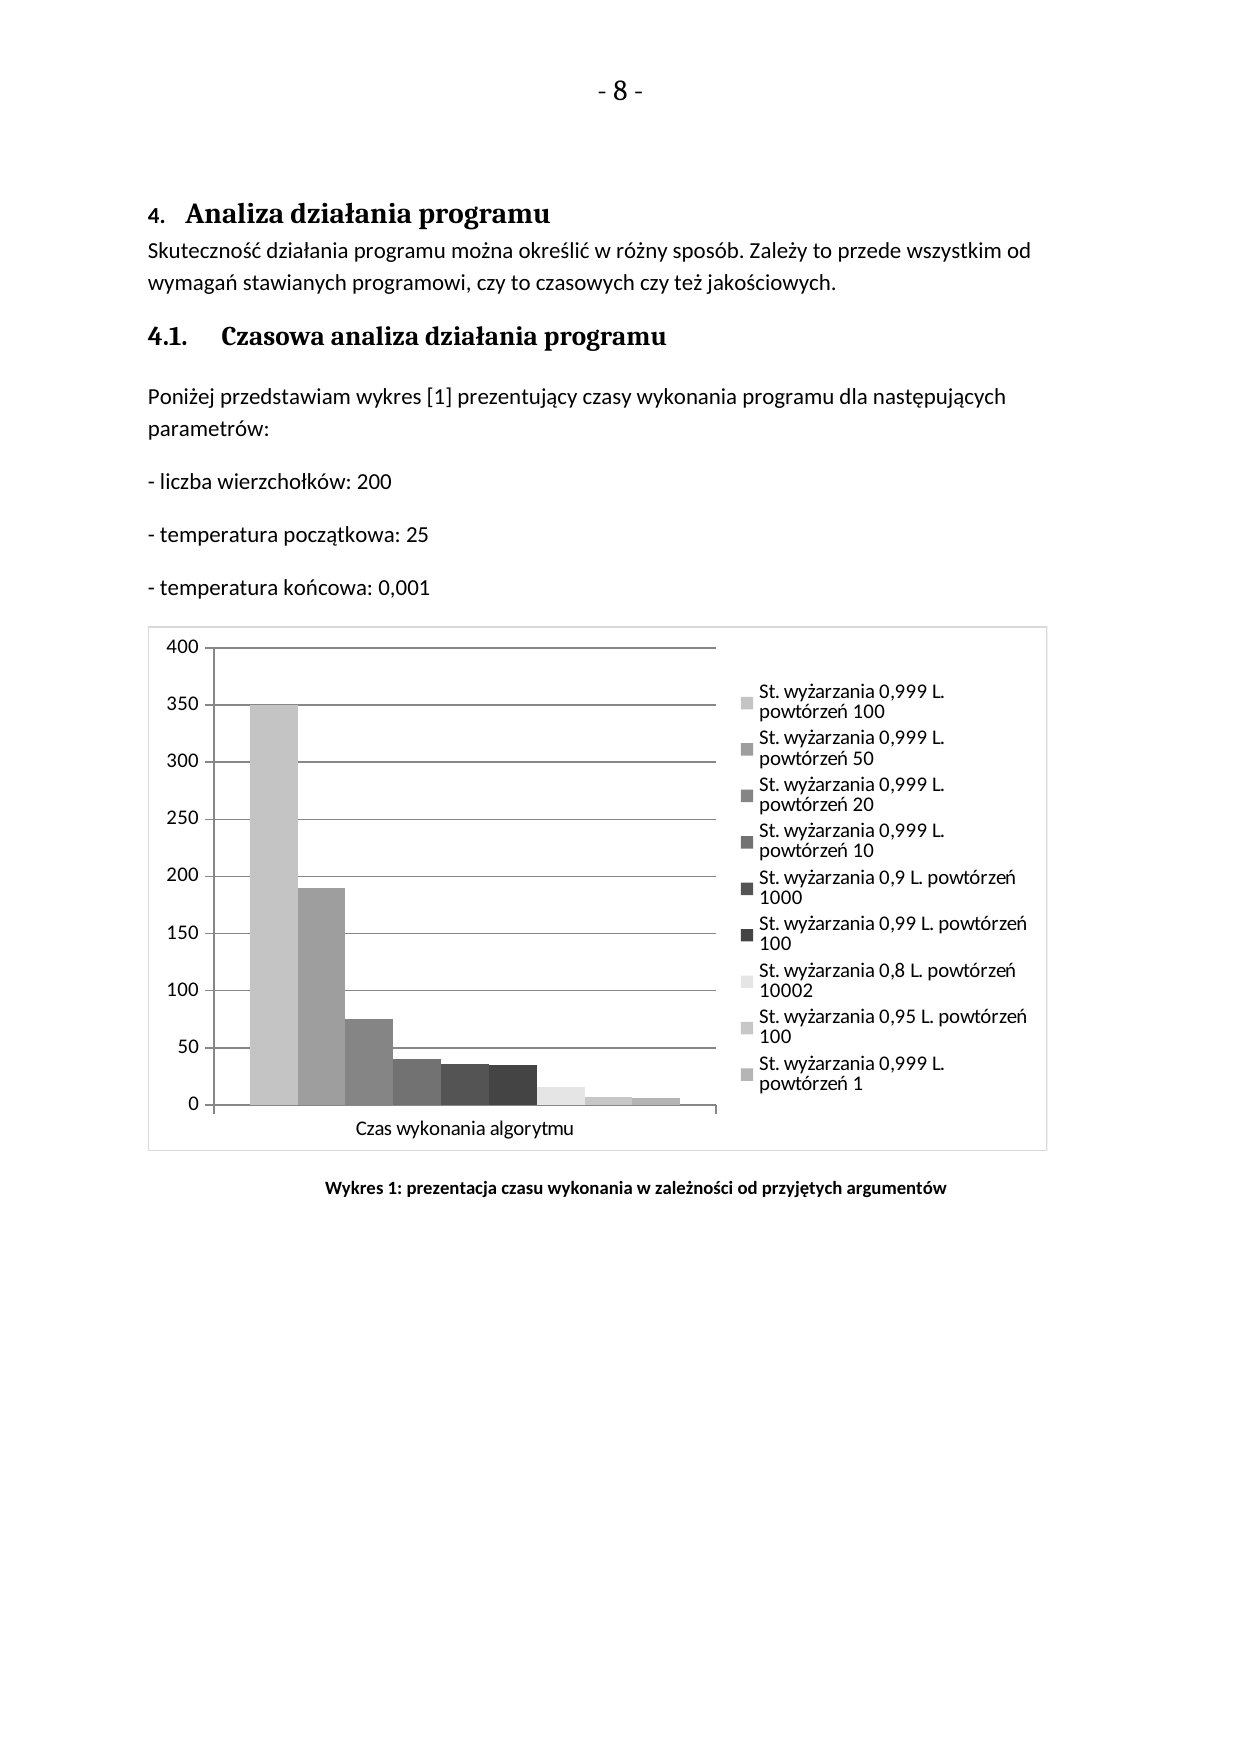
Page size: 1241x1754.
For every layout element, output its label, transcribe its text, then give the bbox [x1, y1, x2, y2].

subtitle Czasowa analiza działania programu [148, 321, 1093, 352]
text - temperatura początkowa: 25 [148, 520, 1093, 548]
text - liczba wierzchołków: 200 [148, 467, 1093, 495]
text - temperatura końcowa: 0,001 [148, 573, 1093, 601]
text Skuteczność działania programu można określić w różny sposób. Zależy to przede wszystkim od wymagań stawianych programowi, czy to czasowych czy też jakościowych. [148, 236, 1093, 296]
subtitle Analiza działania programu [148, 198, 1093, 231]
text Wykres 1: prezentacja czasu wykonania w zależności od przyjętych argumentów [325, 1176, 1093, 1199]
text Poniżej przedstawiam wykres [1] prezentujący czasy wykonania programu dla następujących parametrów: [148, 382, 1093, 442]
